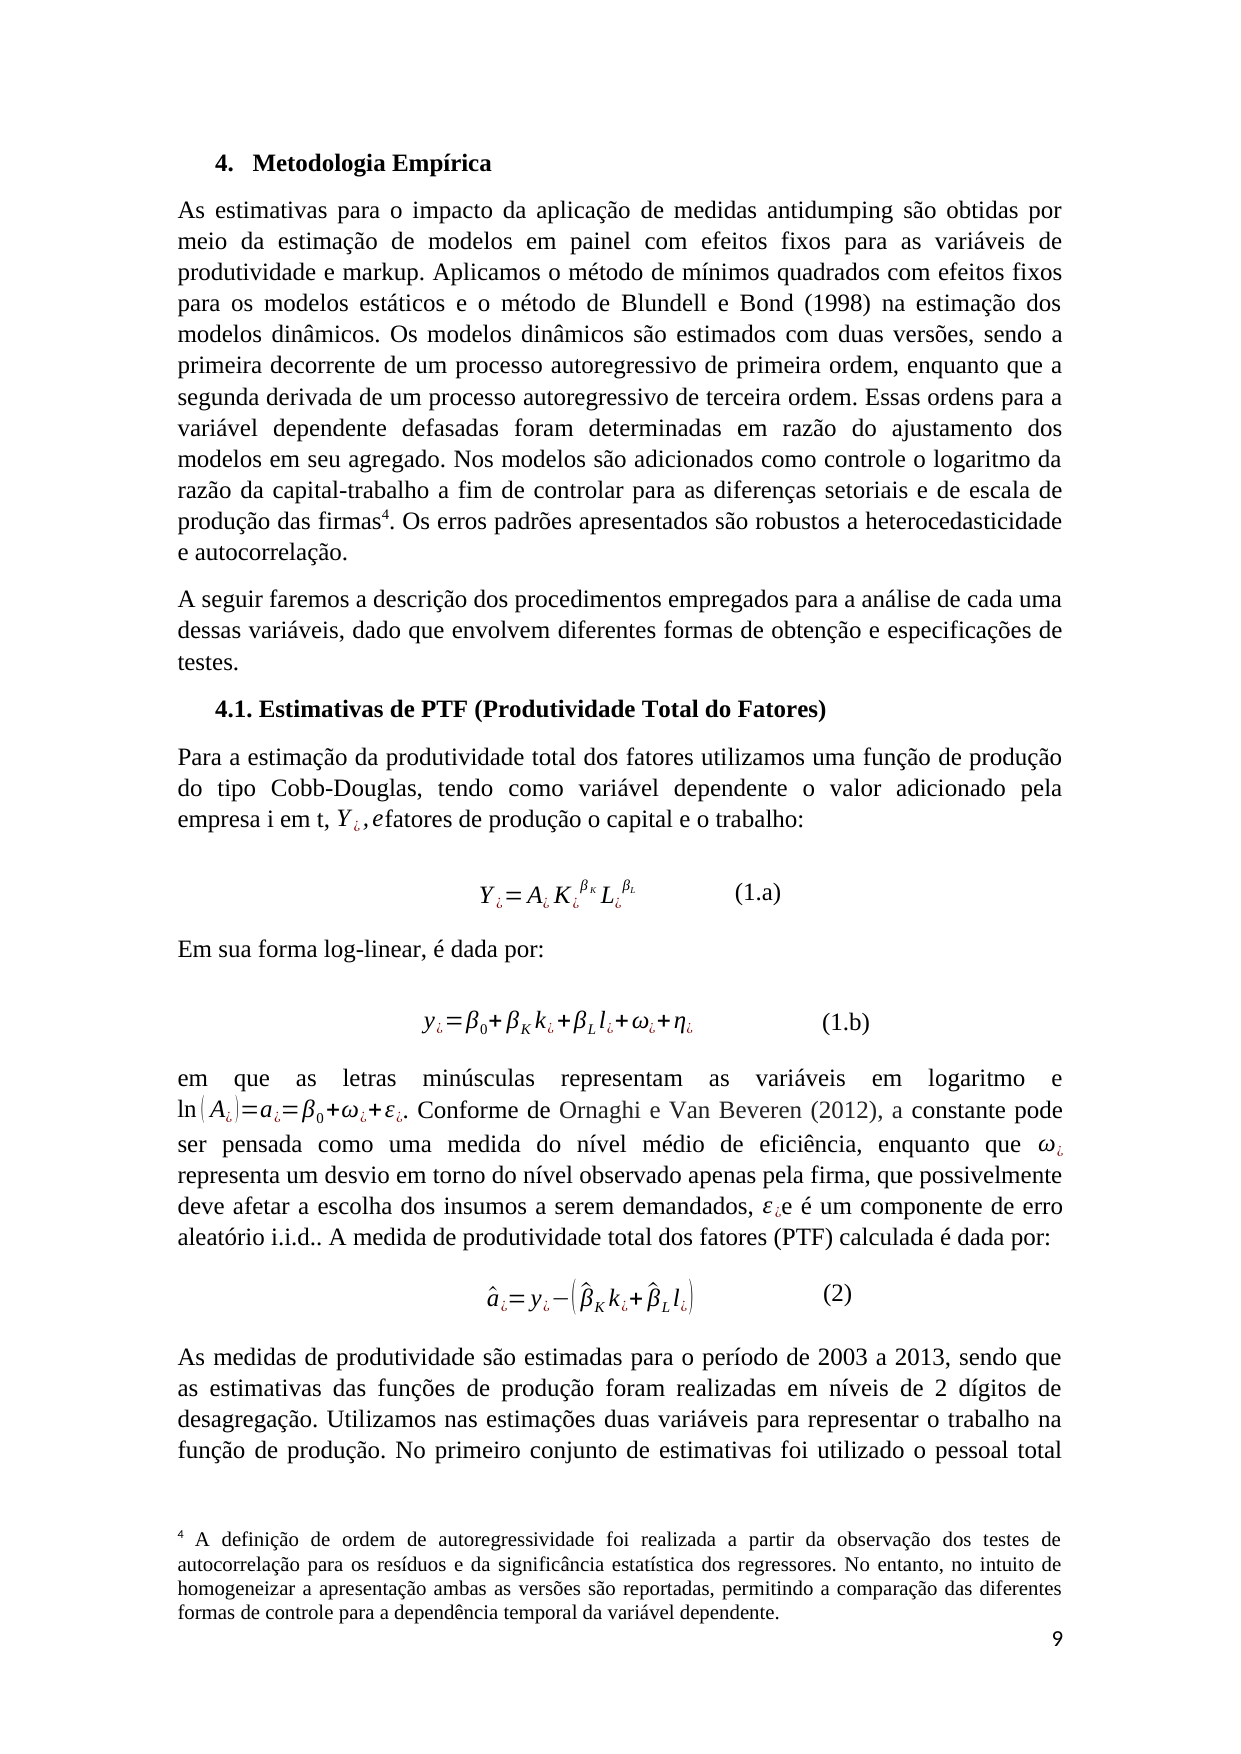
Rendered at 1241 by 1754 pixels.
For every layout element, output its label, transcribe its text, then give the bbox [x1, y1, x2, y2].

table_header [448, 852, 667, 909]
text em que as letras minúsculas representam as variáveis em logaritmo e . Conforme de Ornaghi e Van Beveren (2012), a constante pode ser pensada como uma medida do nível médio de eficiência, enquanto que representa um desvio em torno do nível observado apenas pela firma, que possivelmente deve afetar a escolha dos insumos a serem demandados, e é um componente de erro aleatório i.i.d.. A medida de produtividade total dos fatores (PTF) calculada é dada por: [177, 1063, 1063, 1251]
table_header (1.a) [667, 852, 792, 909]
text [177, 1342, 1063, 1464]
text Para a estimação da produtividade total dos fatores utilizamos uma função de produção do tipo Cobb-Douglas, tendo como variável dependente o valor adicionado pela empresa i em t, fatores de produção o capital e o trabalho: [177, 742, 1063, 833]
table_header [359, 982, 754, 1038]
text 4.1. Estimativas de PTF (Produtividade Total do Fatores) [177, 694, 1063, 723]
text Em sua forma log-linear, é dada por: [177, 934, 1063, 963]
table_header (1.b) [754, 982, 881, 1038]
table_header (2) [812, 1253, 871, 1317]
list Metodologia Empírica [215, 148, 1063, 176]
text A seguir faremos a descrição dos procedimentos empregados para a análise de cada uma dessas variáveis, dado que envolvem diferentes formas de obtenção e especificações de testes. [177, 584, 1063, 675]
table_header [369, 1253, 812, 1317]
text As estimativas para o impacto da aplicação de medidas antidumping são obtidas por meio da estimação de modelos em painel com efeitos fixos para as variáveis de produtividade e markup. Aplicamos o método de mínimos quadrados com efeitos fixos para os modelos estáticos e o método de Blundell e Bond (1998) na estimação dos modelos dinâmicos. Os modelos dinâmicos são estimados com duas versões, sendo a primeira decorrente de um processo autoregressivo de primeira ordem, enquanto que a segunda derivada de um processo autoregressivo de terceira ordem. Essas ordens para a variável dependente defasadas foram determinadas em razão do ajustamento dos modelos em seu agregado. Nos modelos são adicionados como controle o logaritmo da razão da capital-trabalho a fim de controlar para as diferenças setoriais e de escala de produção das firmas. Os erros padrões apresentados são robustos a heterocedasticidade e autocorrelação. [177, 195, 1063, 566]
